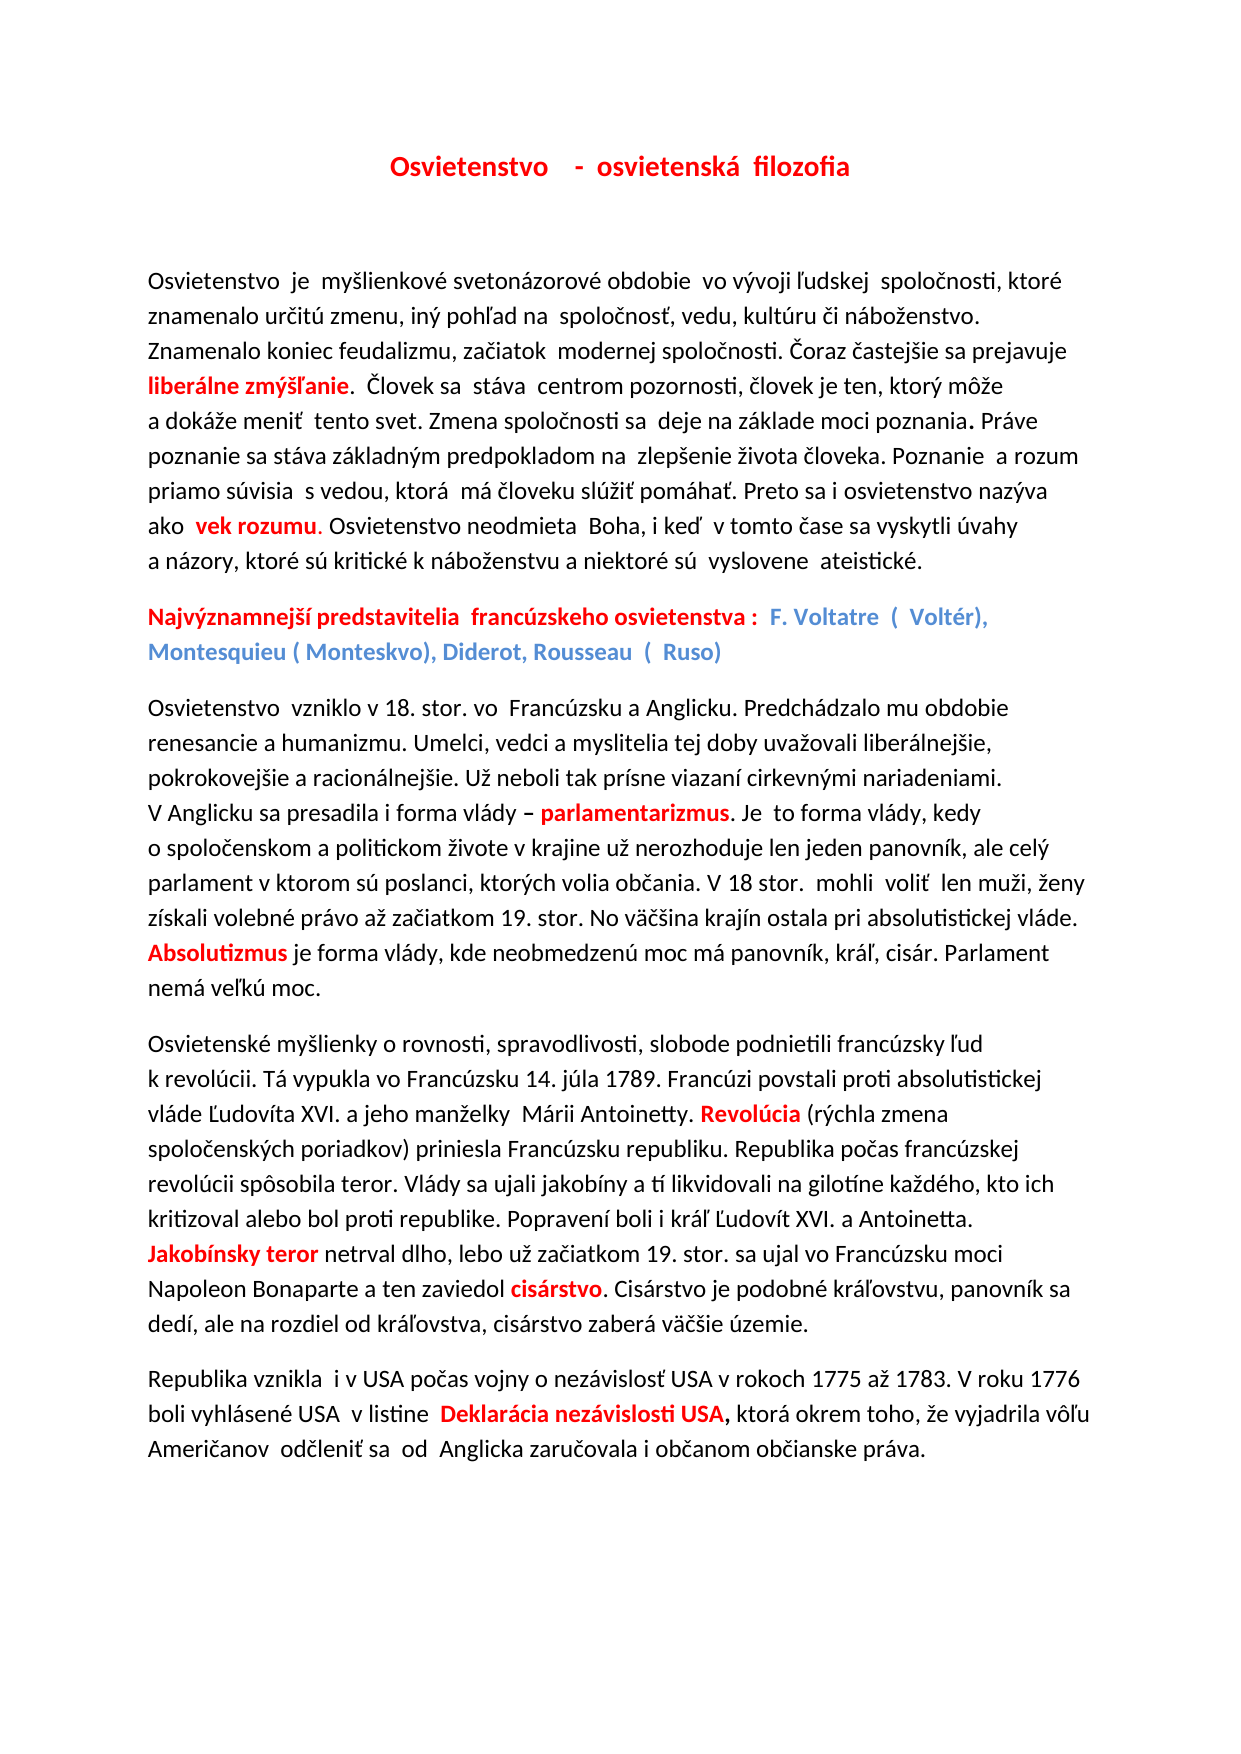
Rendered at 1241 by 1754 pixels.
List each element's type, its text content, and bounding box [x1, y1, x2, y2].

text Osvietenské myšlienky o rovnosti, spravodlivosti, slobode podnietili francúzsky ľud k revolúcii. Tá vypukla vo Francúzsku 14. júla 1789. Francúzi povstali proti absolutistickej vláde Ľudovíta XVI. a jeho manželky Márii Antoinetty. Revolúcia (rýchla zmena spoločenských poriadkov) priniesla Francúzsku republiku. Republika počas francúzskej revolúcii spôsobila teror. Vlády sa ujali jakobíny a tí likvidovali na gilotíne každého, kto ich kritizoval alebo bol proti republike. Popravení boli i kráľ Ľudovít XVI. a Antoinetta. Jakobínsky teror netrval dlho, lebo už začiatkom 19. stor. sa ujal vo Francúzsku moci Napoleon Bonaparte a ten zaviedol cisárstvo. Cisárstvo je podobné kráľovstvu, panovník sa dedí, ale na rozdiel od kráľovstva, cisárstvo zaberá väčšie územie. [148, 1028, 1093, 1338]
text Osvietenstvo je myšlienkové svetonázorové obdobie vo vývoji ľudskej spoločnosti, ktoré znamenalo určitú zmenu, iný pohľad na spoločnosť, vedu, kultúru či náboženstvo. Znamenalo koniec feudalizmu, začiatok modernej spoločnosti. Čoraz častejšie sa prejavuje liberálne zmýšľanie. Človek sa stáva centrom pozornosti, človek je ten, ktorý môže a dokáže meniť tento svet. Zmena spoločnosti sa deje na základe moci poznania. Práve poznanie sa stáva základným predpokladom na zlepšenie života človeka. Poznanie a rozum priamo súvisia s vedou, ktorá má človeku slúžiť pomáhať. Preto sa i osvietenstvo nazýva ako vek rozumu. Osvietenstvo neodmieta Boha, i keď v tomto čase sa vyskytli úvahy a názory, ktoré sú kritické k náboženstvu a niektoré sú vyslovene ateistické. [148, 265, 1093, 576]
text Osvietenstvo - osvietenská filozofia [148, 148, 1093, 183]
text Republika vznikla i v USA počas vojny o nezávislosť USA v rokoch 1775 až 1783. V roku 1776 boli vyhlásené USA v listine Deklarácia nezávislosti USA, ktorá okrem toho, že vyjadrila vôľu Američanov odčleniť sa od Anglicka zaručovala i občanom občianske práva. [148, 1363, 1093, 1464]
text Osvietenstvo vzniklo v 18. stor. vo Francúzsku a Anglicku. Predchádzalo mu obdobie renesancie a humanizmu. Umelci, vedci a myslitelia tej doby uvažovali liberálnejšie, pokrokovejšie a racionálnejšie. Už neboli tak prísne viazaní cirkevnými nariadeniami. V Anglicku sa presadila i forma vlády – parlamentarizmus. Je to forma vlády, kedy o spoločenskom a politickom živote v krajine už nerozhoduje len jeden panovník, ale celý parlament v ktorom sú poslanci, ktorých volia občania. V 18 stor. mohli voliť len muži, ženy získali volebné právo až začiatkom 19. stor. No väčšina krajín ostala pri absolutistickej vláde. Absolutizmus je forma vlády, kde neobmedzenú moc má panovník, kráľ, cisár. Parlament nemá veľkú moc. [148, 692, 1093, 1002]
text Najvýznamnejší predstavitelia francúzskeho osvietenstva : F. Voltatre ( Voltér), Montesquieu ( Monteskvo), Diderot, Rousseau ( Ruso) [148, 601, 1093, 667]
